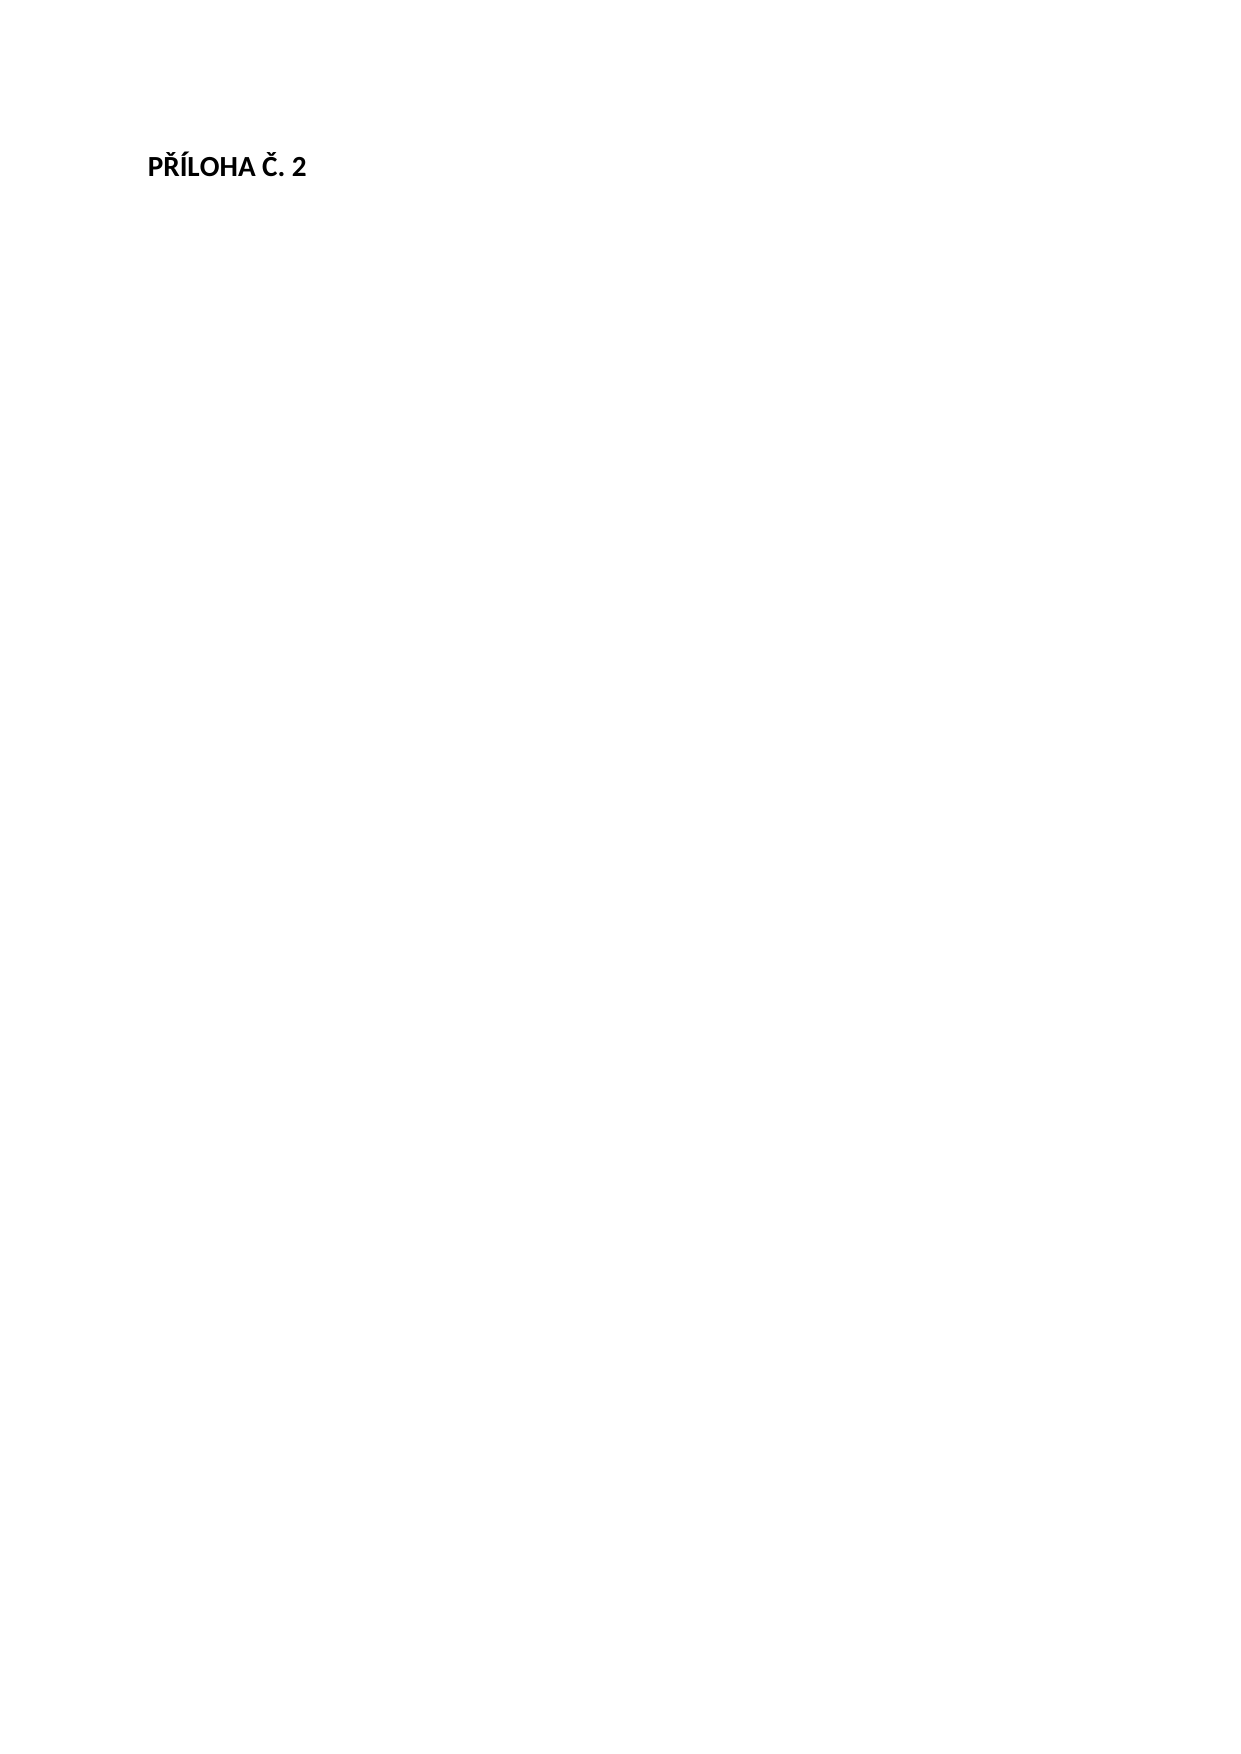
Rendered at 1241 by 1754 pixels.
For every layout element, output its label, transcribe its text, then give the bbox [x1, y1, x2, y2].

text PŘÍLOHA Č. 2 [148, 148, 1093, 183]
